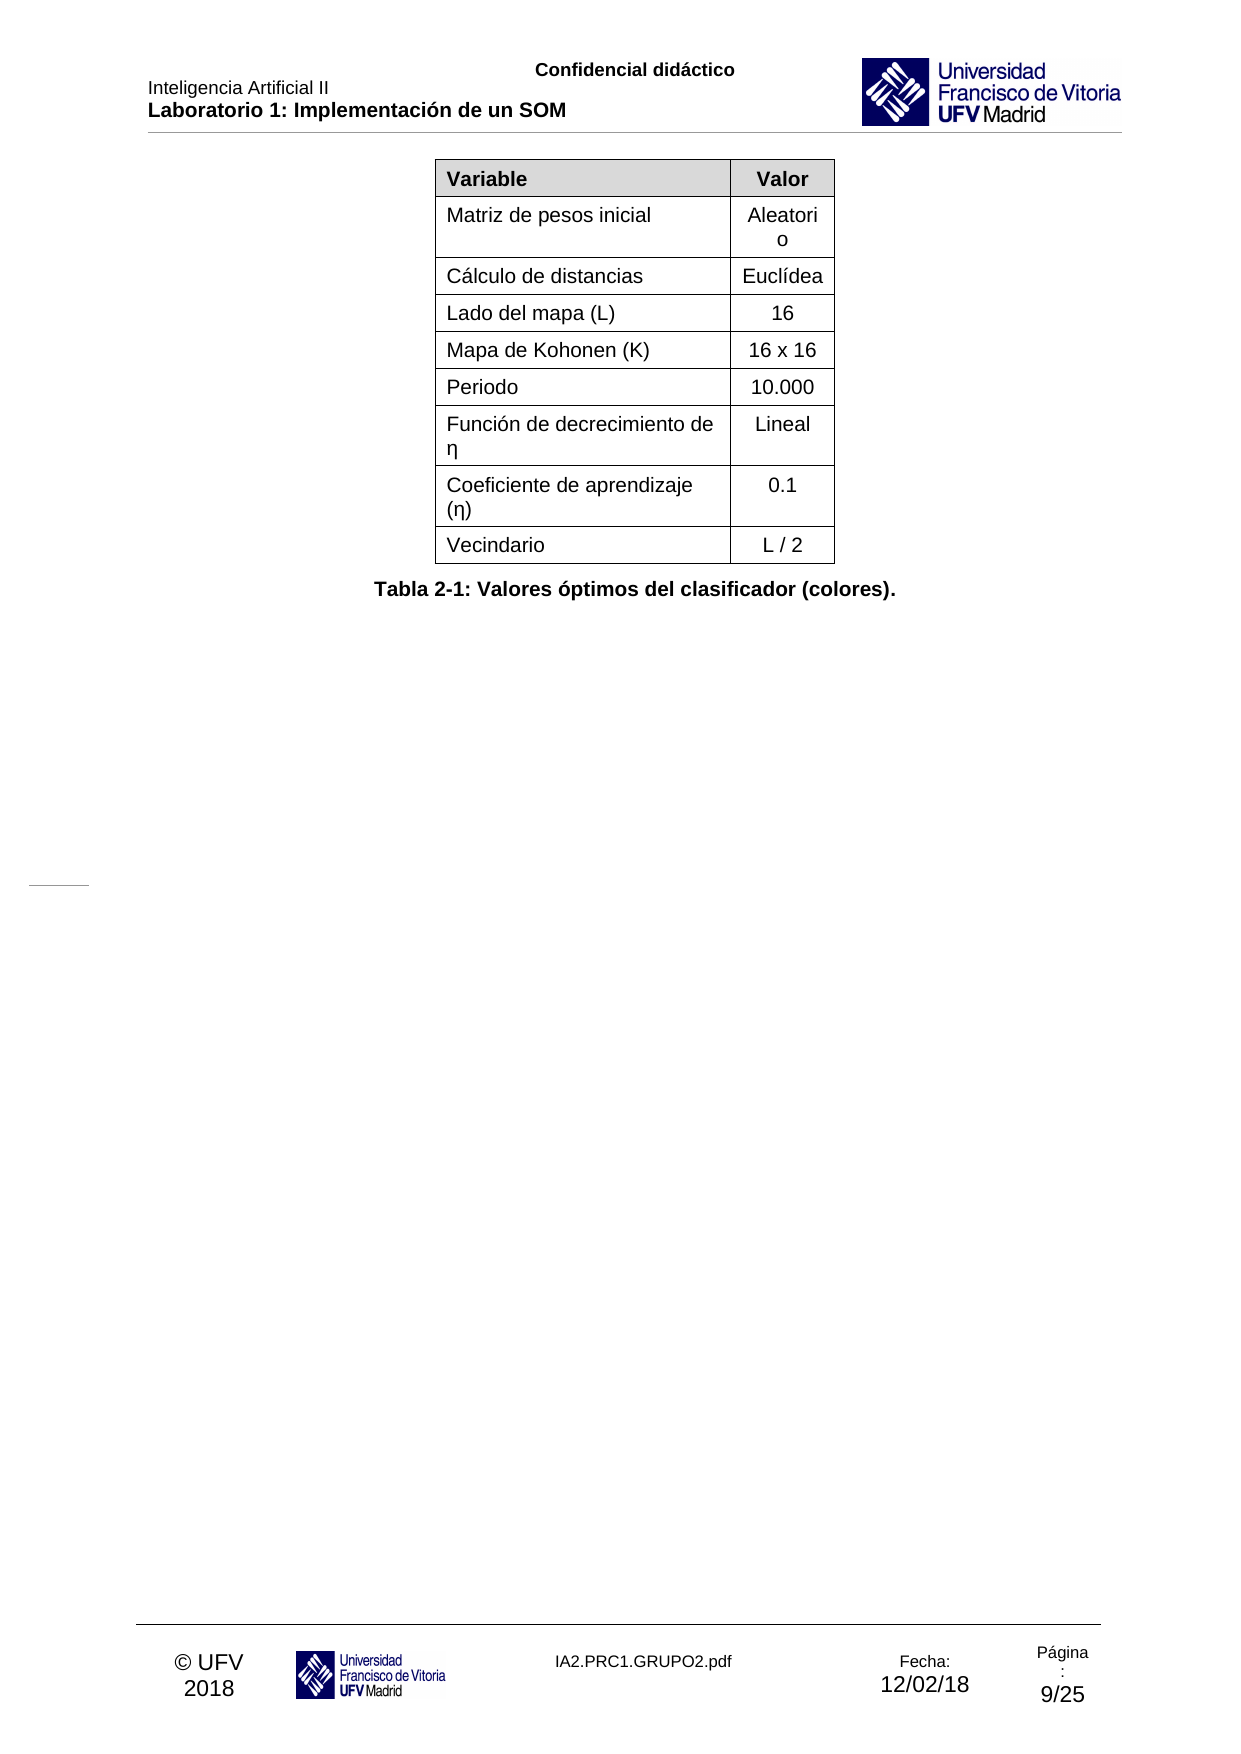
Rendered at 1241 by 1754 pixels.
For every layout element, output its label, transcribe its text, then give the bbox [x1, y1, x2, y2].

table_cell 0.1 [731, 466, 834, 526]
table_cell Mapa de Kohonen (K) [436, 332, 730, 368]
table_cell Periodo [436, 369, 730, 404]
table_cell Lineal [731, 406, 834, 465]
table_cell Matriz de pesos inicial [436, 197, 730, 257]
table_cell 16 x 16 [731, 332, 834, 368]
table_cell Función de decrecimiento de η [436, 406, 730, 465]
table_cell Lado del mapa (L) [436, 295, 730, 331]
text Tabla 2-1: Valores óptimos del clasificador (colores). [148, 577, 1122, 601]
table_cell Coeficiente de aprendizaje (η) [436, 466, 730, 526]
table_header Variable [436, 160, 730, 196]
table_cell Cálculo de distancias [436, 258, 730, 294]
table_cell 10.000 [731, 369, 834, 404]
table_cell Euclídea [731, 258, 834, 294]
picture [296, 1651, 446, 1699]
table_cell Vecindario [436, 527, 730, 563]
table_cell 16 [731, 295, 834, 331]
picture [862, 58, 1122, 126]
table_cell L / 2 [731, 527, 834, 563]
table_header Valor [731, 160, 834, 196]
table_cell Aleatorio [731, 197, 834, 257]
